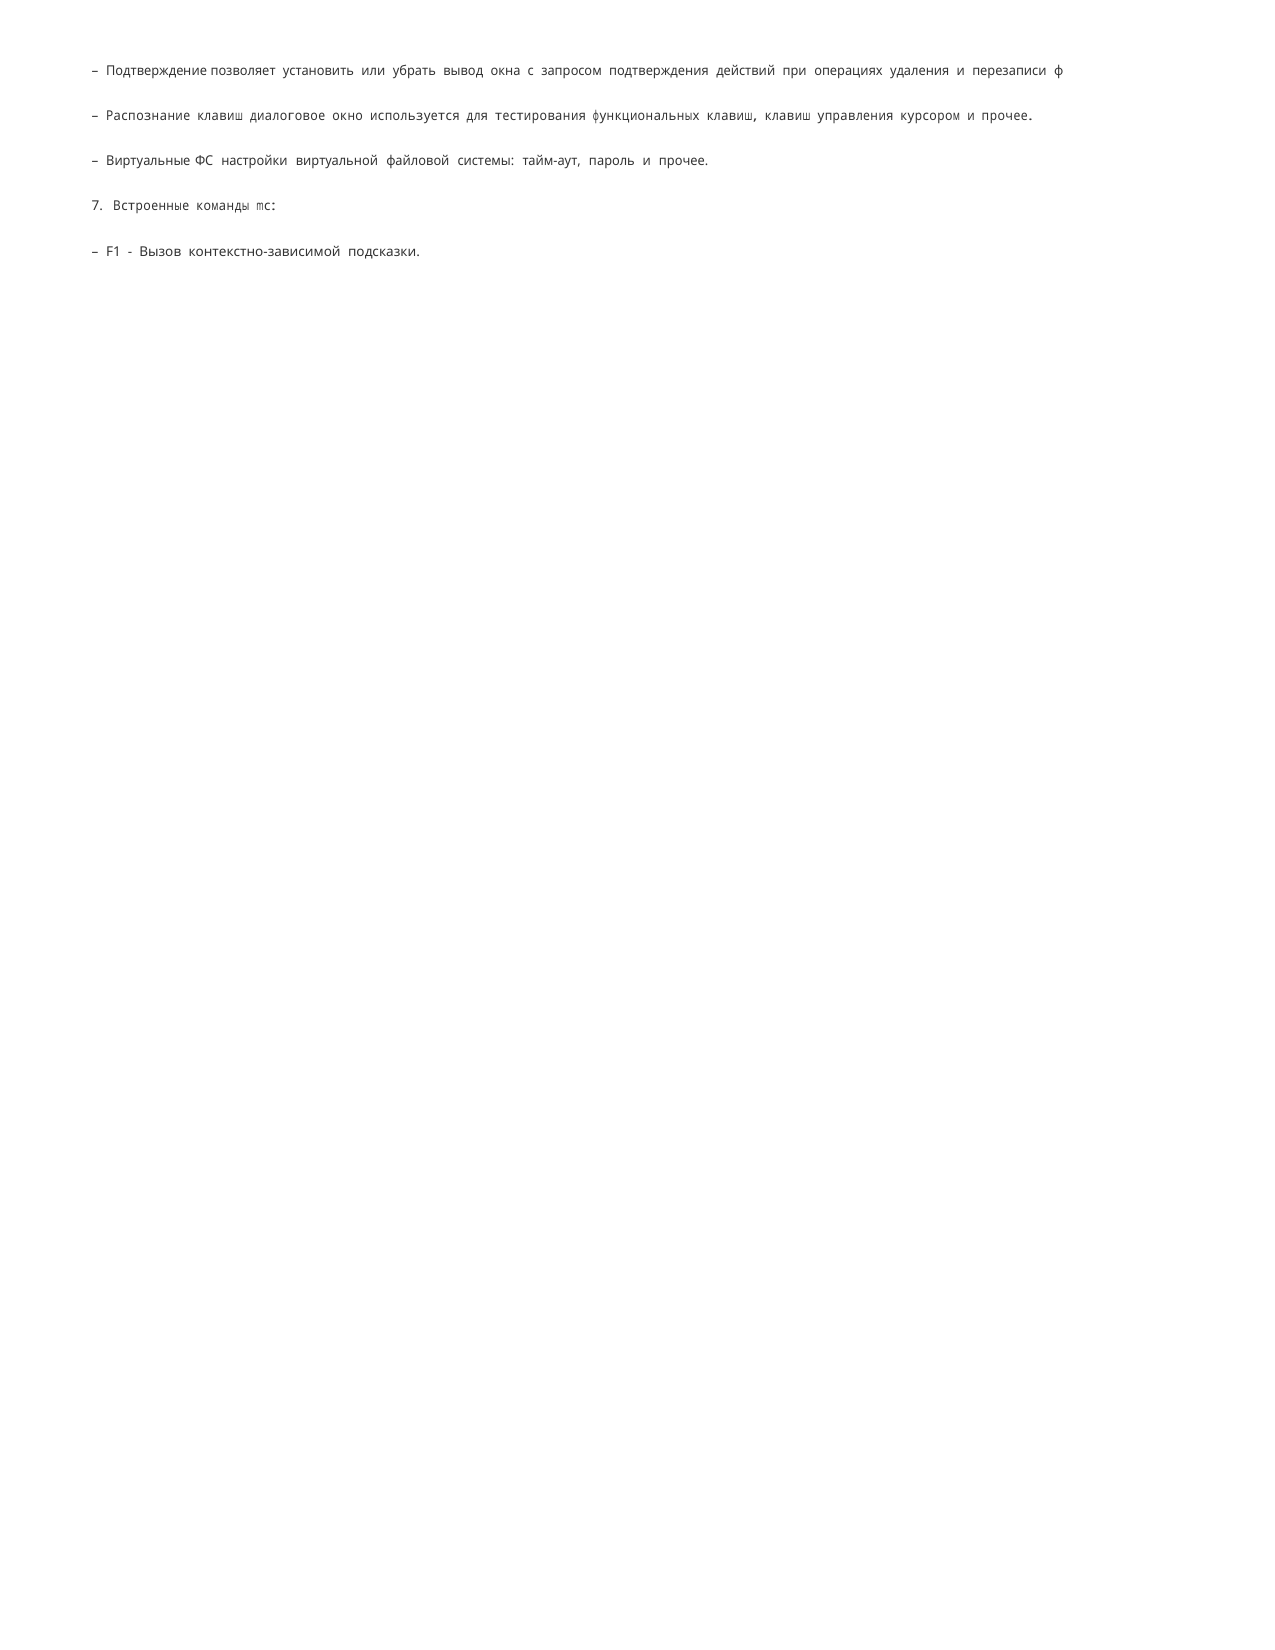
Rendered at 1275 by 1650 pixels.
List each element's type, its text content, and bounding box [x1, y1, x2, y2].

list Виртуальные ФС настройки виртуальной файловой системы: тайм-аут, пароль и прочее. [91, 151, 1225, 169]
list Подтверждение позволяет установить или убрать вывод окна с запросом подтверждения действий при операциях удаления и перезаписи ф [91, 60, 1225, 79]
list Встроенные команды mc: [91, 196, 1225, 214]
list F1 - Вызов контекстно-зависимой подсказки. [91, 241, 1225, 260]
list Распознание клавиш диалоговое окно используется для тестирования функциональных клавиш, клавиш управления курсором и прочее. [91, 106, 1225, 124]
